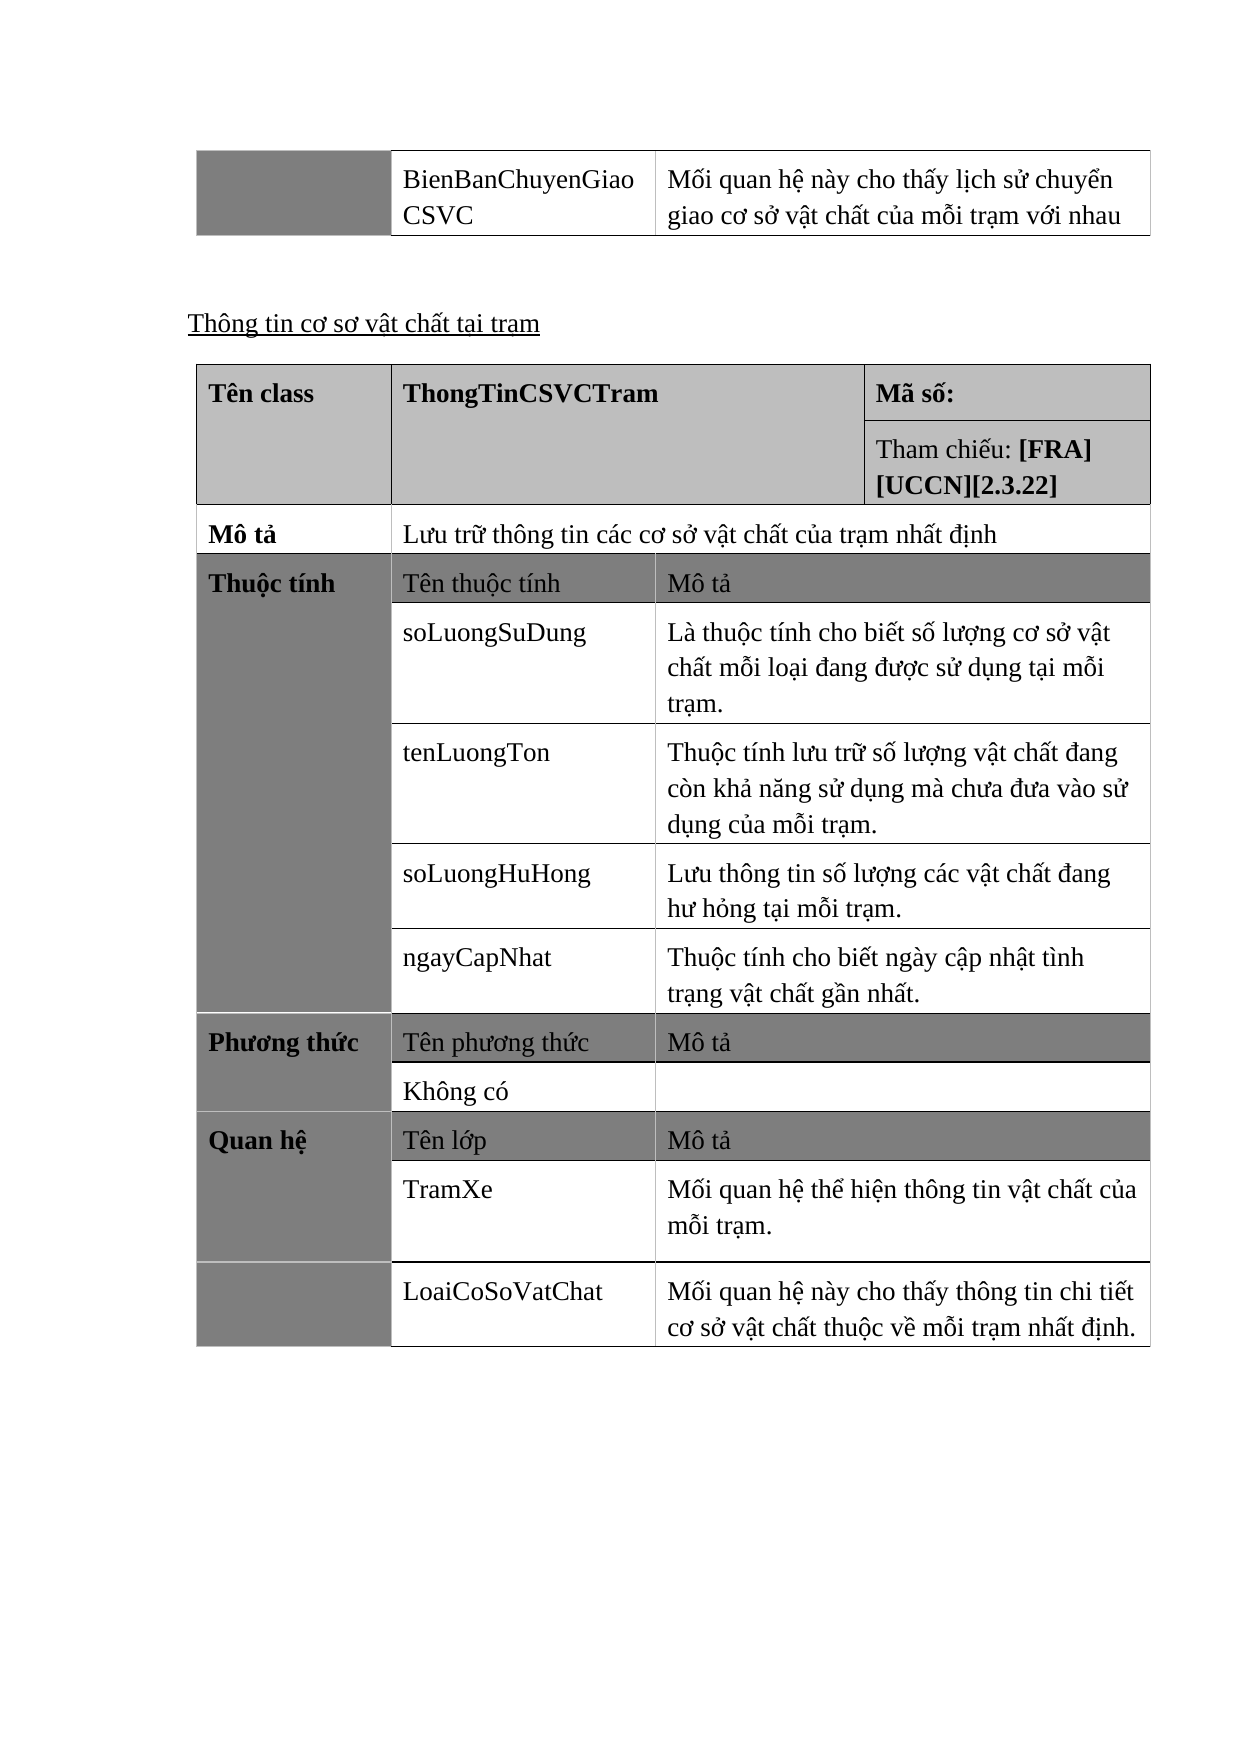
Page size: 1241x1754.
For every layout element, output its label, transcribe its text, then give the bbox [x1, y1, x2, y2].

table_cell soLuongSuDung [392, 603, 655, 723]
table_cell Không có [392, 1063, 655, 1111]
table_cell [197, 1263, 391, 1346]
table_cell [656, 1063, 1150, 1111]
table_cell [392, 151, 655, 235]
table_cell Tên thuộc tính [392, 554, 655, 602]
table_header Mã số: [865, 365, 1150, 420]
table_cell Tên phương thức [392, 1014, 655, 1061]
table_cell Mô tả [656, 1014, 1150, 1061]
table_cell Thuộc tính lưu trữ số lượng vật chất đang còn khả năng sử dụng mà chưa đưa vào sử dụng của mỗi trạm. [656, 724, 1150, 843]
table_cell Thuộc tính [197, 554, 391, 1012]
table_cell Tên lớp [392, 1112, 655, 1160]
table_header ThongTinCSVCTram [392, 365, 864, 504]
table_cell ngayCapNhat [392, 929, 655, 1012]
table_cell Mối quan hệ này cho thấy thông tin chi tiết cơ sở vật chất thuộc về mỗi trạm nhất định. [656, 1263, 1150, 1346]
table_cell Quan hệ [197, 1112, 391, 1261]
table_header Tên class [197, 365, 391, 504]
table_cell tenLuongTon [392, 724, 655, 843]
table_cell TramXe [392, 1161, 655, 1261]
table_cell Mối quan hệ này cho thấy lịch sử chuyển giao cơ sở vật chất của mỗi trạm với nhau [656, 151, 1150, 235]
table_cell Lưu thông tin số lượng các vật chất đang hư hỏng tại mỗi trạm. [656, 844, 1150, 928]
table_cell Mô tả [656, 1112, 1150, 1160]
table_cell Mô tả [197, 505, 391, 553]
text Thông tin cơ sơ vật chất tại trạm [187, 307, 1053, 338]
table_cell Mối quan hệ thể hiện thông tin vật chất của mỗi trạm. [656, 1161, 1150, 1261]
table_cell soLuongHuHong [392, 844, 655, 928]
table_cell Tham chiếu: [FRA][UCCN][2.3.22] [865, 421, 1150, 504]
table_cell LoaiCoSoVatChat [392, 1263, 655, 1346]
table_cell Thuộc tính cho biết ngày cập nhật tình trạng vật chất gần nhất. [656, 929, 1150, 1012]
table_cell Là thuộc tính cho biết số lượng cơ sở vật chất mỗi loại đang được sử dụng tại mỗi trạm. [656, 603, 1150, 723]
table_cell [197, 151, 391, 235]
table_cell Mô tả [656, 554, 1150, 602]
table_cell Phương thức [197, 1014, 391, 1111]
table_cell Lưu trữ thông tin các cơ sở vật chất của trạm nhất định [392, 505, 1150, 553]
